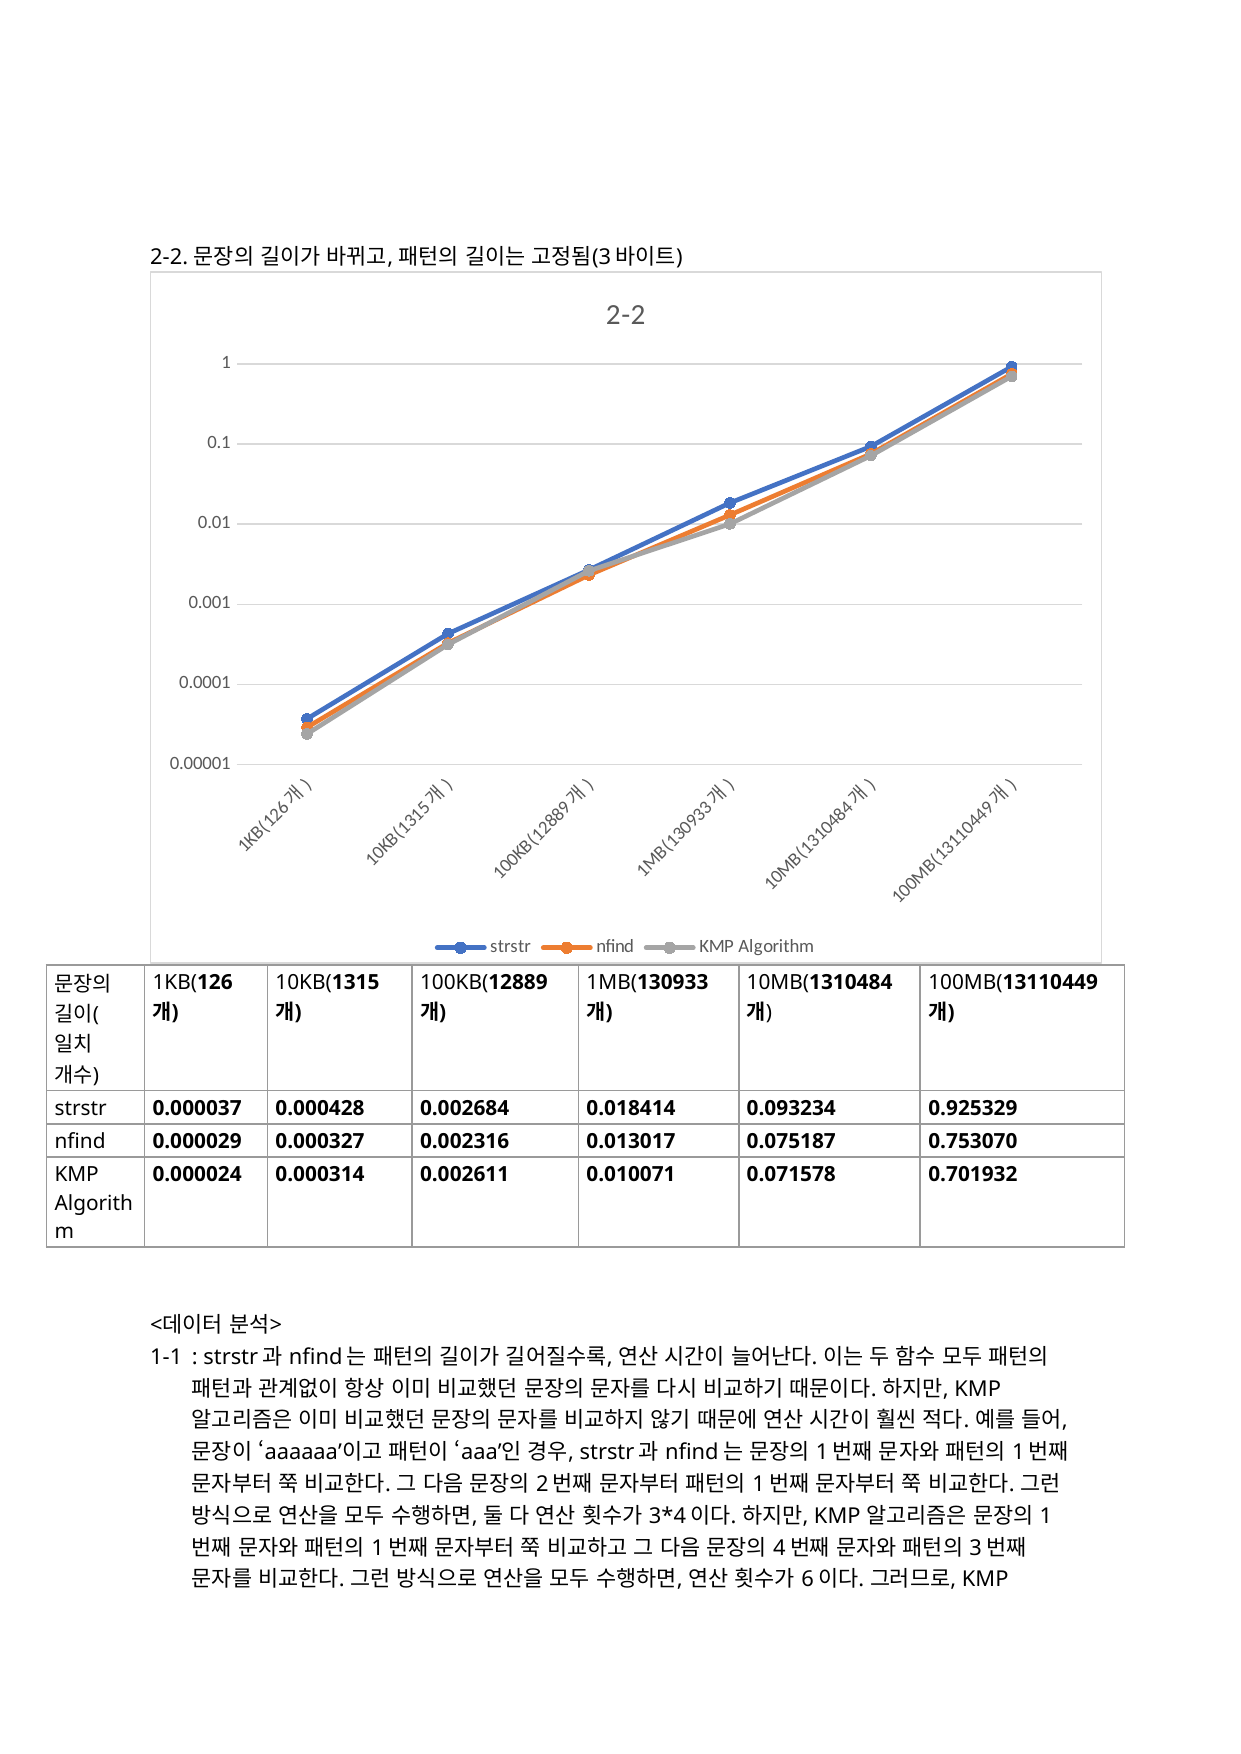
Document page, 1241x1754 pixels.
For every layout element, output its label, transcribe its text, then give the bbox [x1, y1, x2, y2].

table_cell 0.002611 [413, 1158, 578, 1246]
table_cell strstr [47, 1091, 144, 1123]
table_header 1MB(130933개) [579, 966, 738, 1090]
table_cell 0.002684 [413, 1091, 578, 1123]
table_header 10KB(1315개) [268, 966, 411, 1090]
table_cell KMP Algorithm [47, 1158, 144, 1246]
text 2-2. 문장의 길이가 바뀌고, 패턴의 길이는 고정됨(3바이트) [150, 239, 1090, 271]
table_cell 0.075187 [740, 1125, 919, 1156]
table_cell 0.000037 [145, 1091, 267, 1123]
table_header 10MB(1310484개) [740, 966, 919, 1090]
table_header 문장의 길이(일치 개수) [47, 966, 144, 1090]
table_cell 0.000327 [268, 1125, 411, 1156]
table_cell 0.000314 [268, 1158, 411, 1246]
table_header 100KB(12889개) [413, 966, 578, 1090]
table_header 100MB(13110449개) [921, 966, 1124, 1090]
table_cell 0.753070 [921, 1125, 1124, 1156]
table_cell 0.701932 [921, 1158, 1124, 1246]
table_cell nfind [47, 1125, 144, 1156]
table_header 1KB(126개) [145, 966, 267, 1090]
table_cell 0.093234 [740, 1091, 919, 1123]
table_cell 0.013017 [579, 1125, 738, 1156]
table_cell 0.000024 [145, 1158, 267, 1246]
table_cell 0.002316 [413, 1125, 578, 1156]
text <데이터 분석> [150, 1307, 1090, 1339]
table_cell 0.925329 [921, 1091, 1124, 1123]
table_cell 0.000029 [145, 1125, 267, 1156]
table_cell 0.018414 [579, 1091, 738, 1123]
table_cell 0.010071 [579, 1158, 738, 1246]
table_cell 0.071578 [740, 1158, 919, 1246]
table_cell 0.000428 [268, 1091, 411, 1123]
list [150, 1339, 1090, 1593]
